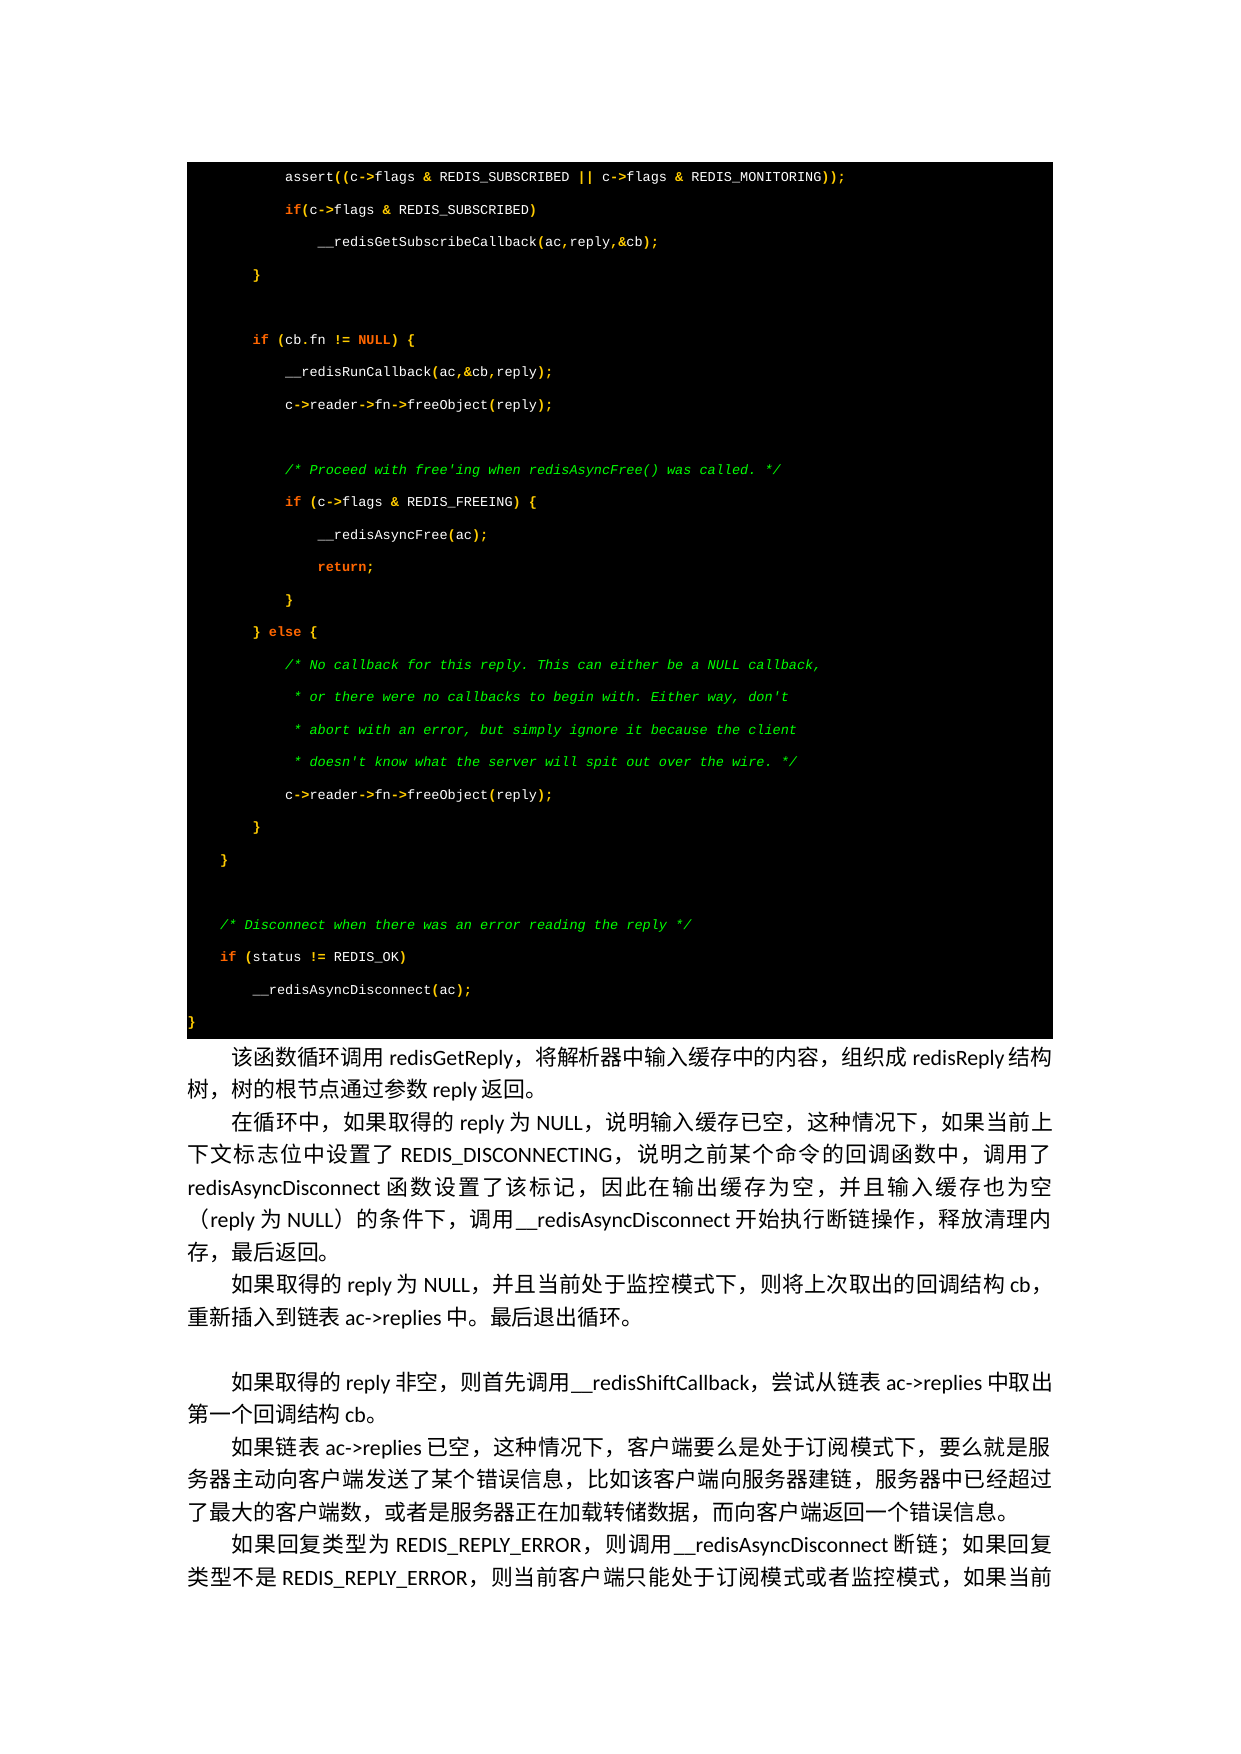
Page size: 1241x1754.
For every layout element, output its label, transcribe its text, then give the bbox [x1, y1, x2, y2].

text 如果取得的reply为NULL，并且当前处于监控模式下，则将上次取出的回调结构cb，重新插入到链表ac->replies中。最后退出循环。 [187, 1267, 1053, 1332]
text __redisRunCallback(ac,&cb,reply); [187, 357, 1053, 389]
text if (status != REDIS_OK) [187, 942, 1053, 974]
text if (c->flags & REDIS_FREEING) { [187, 487, 1053, 519]
text } [187, 844, 1053, 877]
text __redisGetSubscribeCallback(ac,reply,&cb); [187, 227, 1053, 259]
text /* No callback for this reply. This can either be a NULL callback, [187, 649, 1053, 682]
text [187, 1527, 1053, 1592]
text 如果取得的reply非空，则首先调用__redisShiftCallback，尝试从链表ac->replies中取出第一个回调结构cb。 [187, 1364, 1053, 1429]
text return; [187, 552, 1053, 584]
text /* Proceed with free'ing when redisAsyncFree() was called. */ [187, 454, 1053, 487]
text c->reader->fn->freeObject(reply); [187, 389, 1053, 422]
text } else { [187, 617, 1053, 649]
text assert((c->flags & REDIS_SUBSCRIBED || c->flags & REDIS_MONITORING)); [187, 162, 1053, 194]
text c->reader->fn->freeObject(reply); [187, 779, 1053, 812]
text 该函数循环调用redisGetReply，将解析器中输入缓存中的内容，组织成redisReply结构树，树的根节点通过参数reply返回。 [187, 1039, 1053, 1104]
text * doesn't know what the server will spit out over the wire. */ [187, 747, 1053, 779]
text if(c->flags & REDIS_SUBSCRIBED) [187, 194, 1053, 227]
text 如果链表ac->replies已空，这种情况下，客户端要么是处于订阅模式下，要么就是服务器主动向客户端发送了某个错误信息，比如该客户端向服务器建链，服务器中已经超过了最大的客户端数，或者是服务器正在加载转储数据，而向客户端返回一个错误信息。 [187, 1429, 1053, 1527]
text 在循环中，如果取得的reply为NULL，说明输入缓存已空，这种情况下，如果当前上下文标志位中设置了REDIS_DISCONNECTING，说明之前某个命令的回调函数中，调用了redisAsyncDisconnect函数设置了该标记，因此在输出缓存为空，并且输入缓存也为空（reply为NULL）的条件下，调用__redisAsyncDisconnect开始执行断链操作，释放清理内存，最后返回。 [187, 1104, 1053, 1267]
text } [187, 1007, 1053, 1039]
text /* Disconnect when there was an error reading the reply */ [187, 909, 1053, 942]
text __redisAsyncFree(ac); [187, 519, 1053, 552]
text __redisAsyncDisconnect(ac); [187, 974, 1053, 1007]
text * or there were no callbacks to begin with. Either way, don't [187, 682, 1053, 714]
text if (cb.fn != NULL) { [187, 324, 1053, 357]
text * abort with an error, but simply ignore it because the client [187, 714, 1053, 747]
text } [187, 584, 1053, 617]
text } [187, 259, 1053, 292]
text } [187, 812, 1053, 844]
